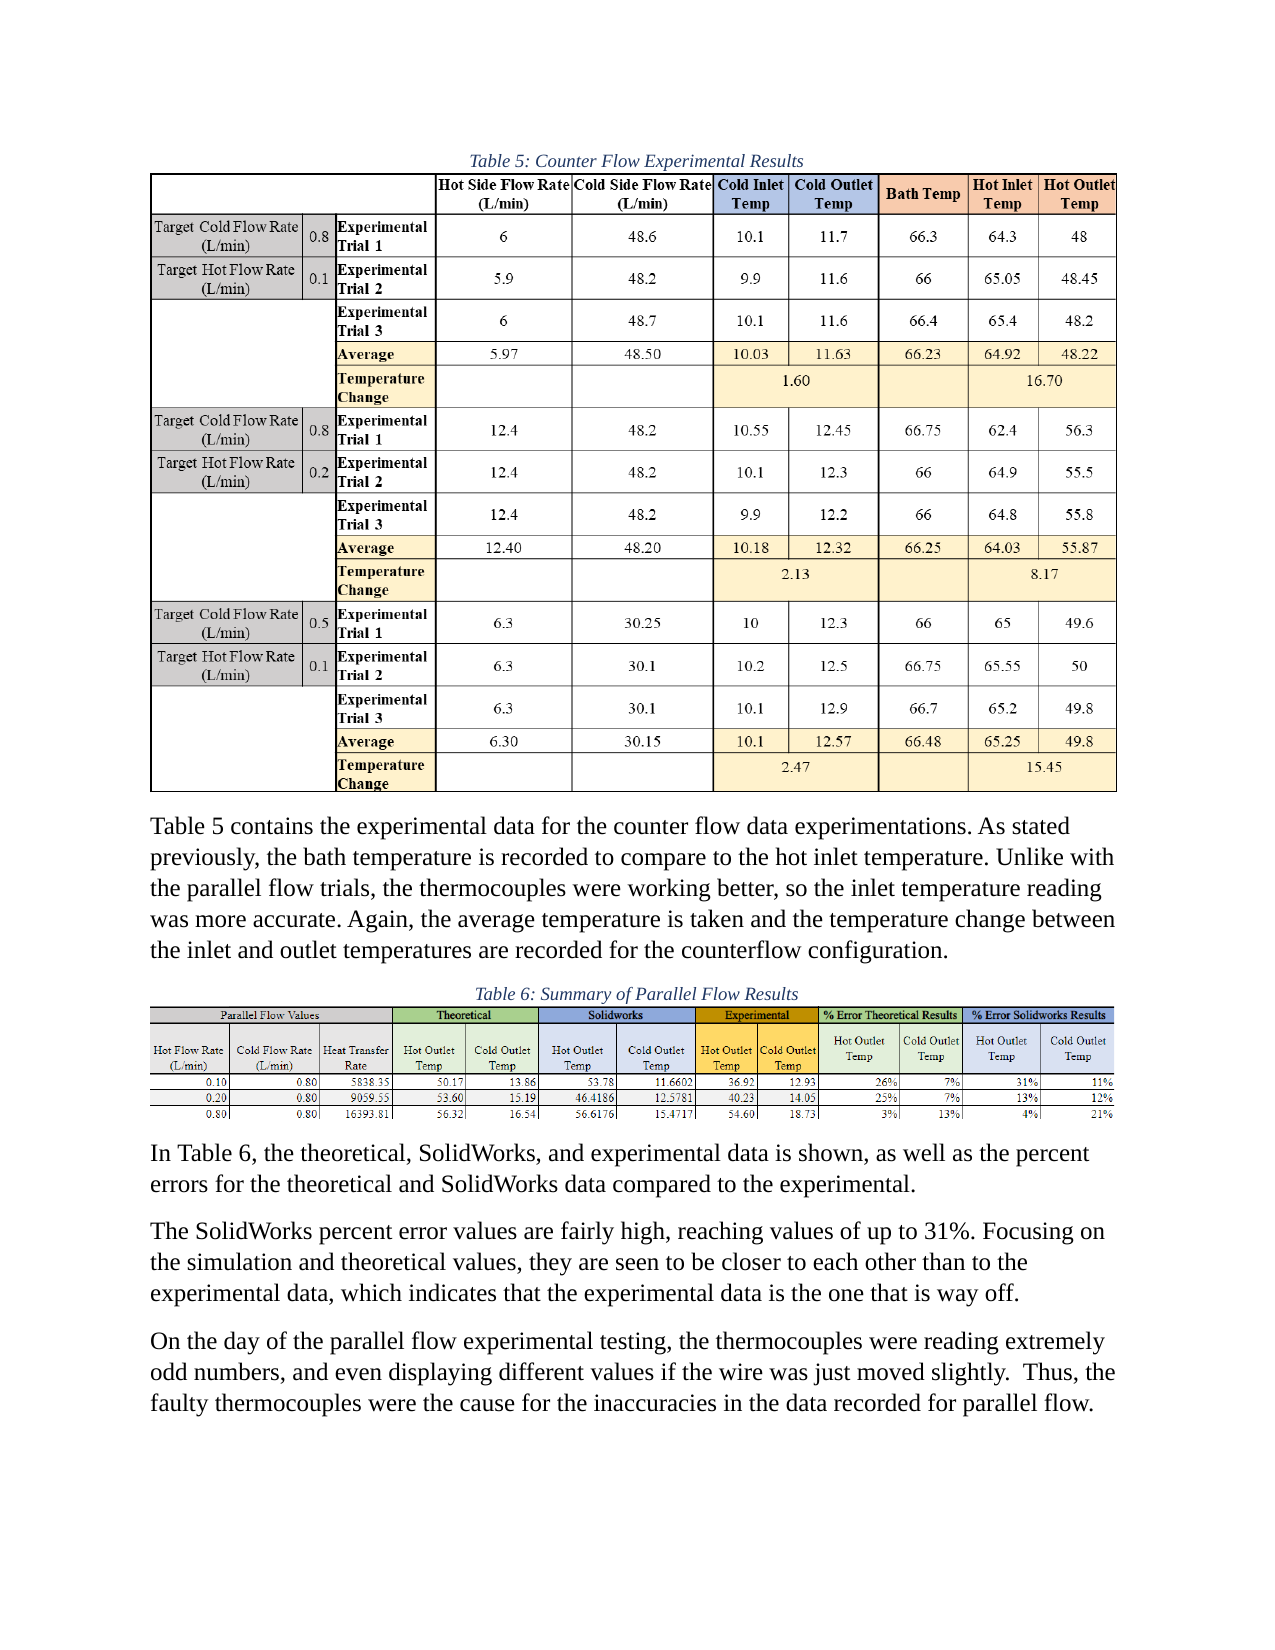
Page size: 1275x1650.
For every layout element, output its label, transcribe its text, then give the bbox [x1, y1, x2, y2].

text On the day of the parallel flow experimental testing, the thermocouples were reading extremely odd numbers, and even displaying different values if the wire was just moved slightly. Thus, the faulty thermocouples were the cause for the inaccuracies in the data recorded for parallel flow. [150, 1326, 1125, 1417]
text Table : Summary of Parallel Flow Results [150, 983, 1125, 1005]
text In Table , the theoretical, SolidWorks, and experimental data is shown, as well as the percent errors for the theoretical and SolidWorks data compared to the experimental. [150, 1138, 1125, 1197]
picture [150, 1006, 1115, 1119]
picture [152, 175, 1116, 791]
text The SolidWorks percent error values are fairly high, reaching values of up to 31%. Focusing on the simulation and theoretical values, they are seen to be closer to each other than to the experimental data, which indicates that the experimental data is the one that is way off. [150, 1216, 1125, 1307]
